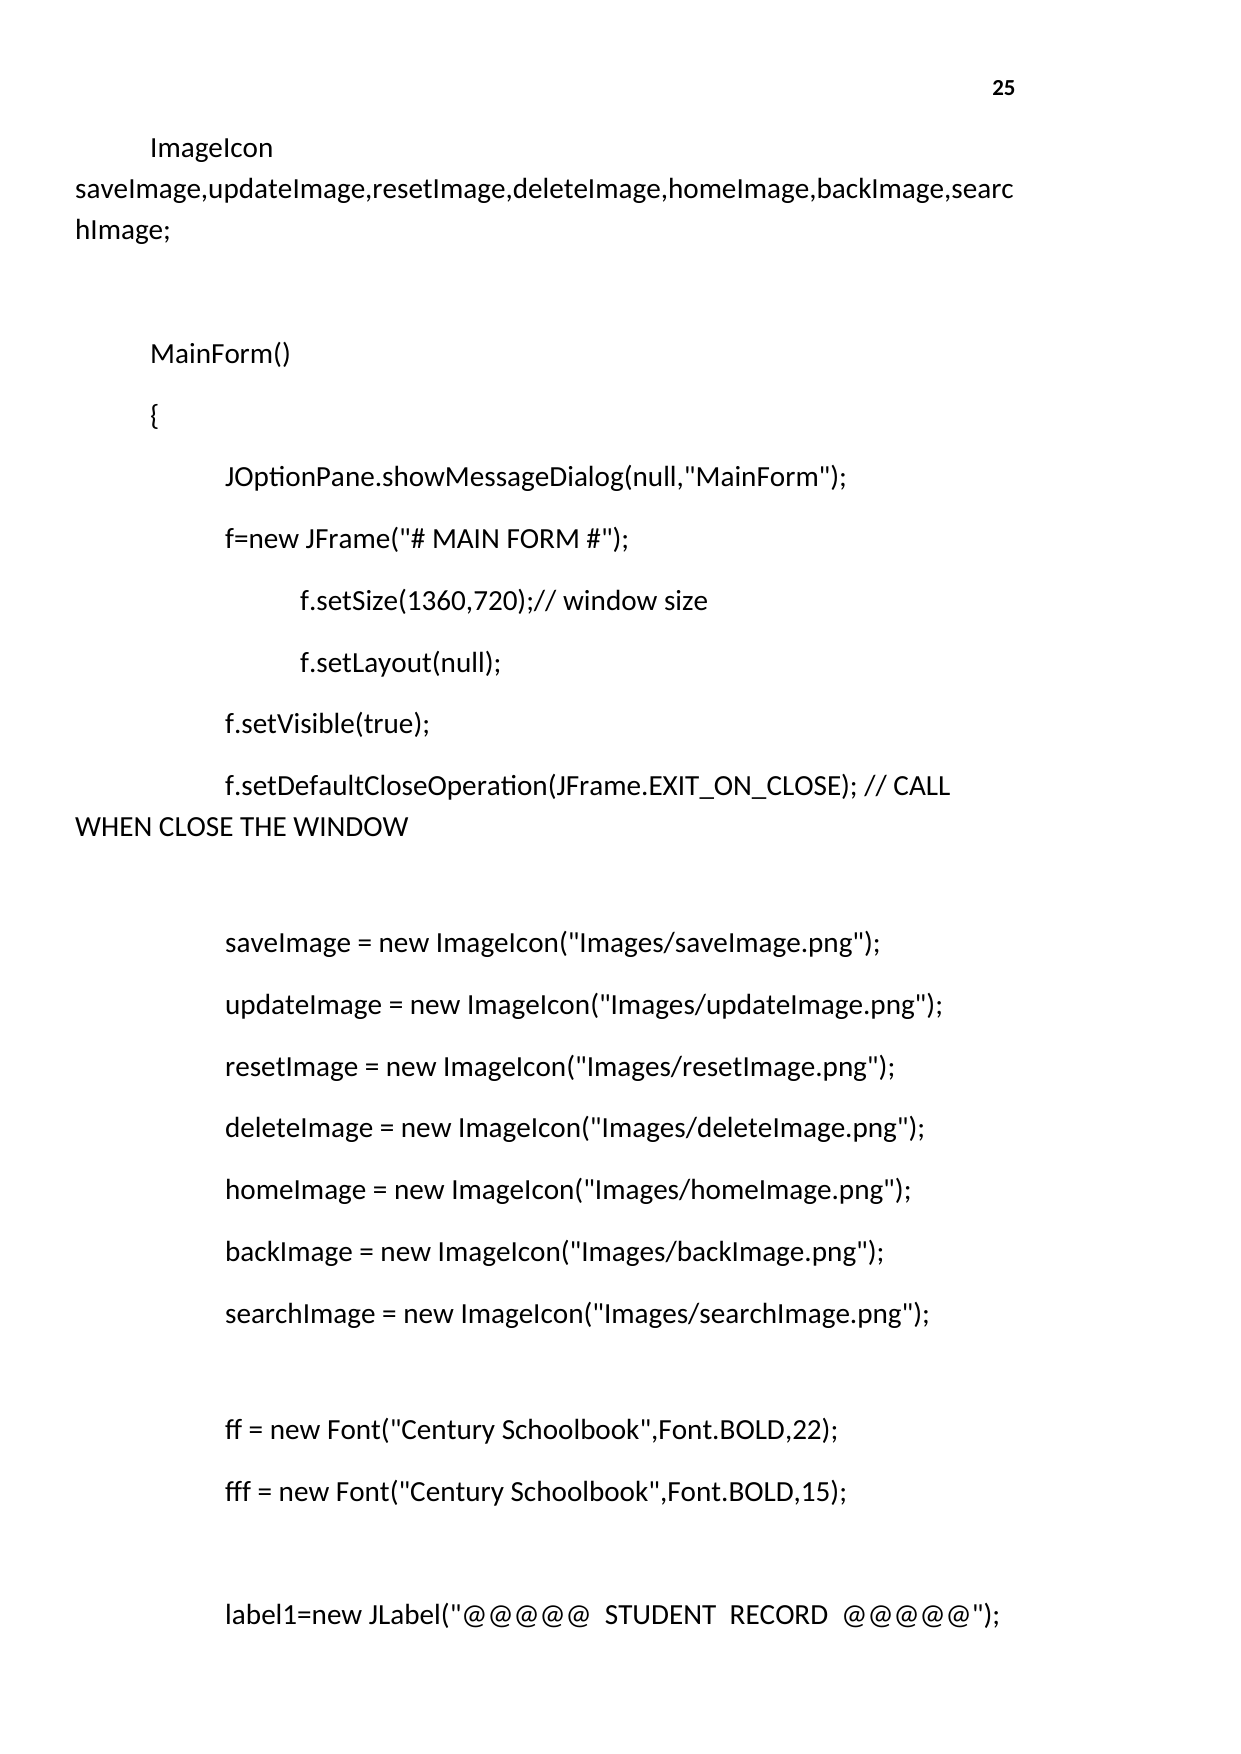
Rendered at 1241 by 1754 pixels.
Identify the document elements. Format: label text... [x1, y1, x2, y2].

text saveImage = new ImageIcon("Images/saveImage.png"); [75, 924, 1015, 960]
text { [75, 397, 1015, 432]
text ImageIcon saveImage,updateImage,resetImage,deleteImage,homeImage,backImage,searchImage; [75, 129, 1015, 247]
text homeImage = new ImageIcon("Images/homeImage.png"); [75, 1171, 1015, 1207]
text resetImage = new ImageIcon("Images/resetImage.png"); [75, 1048, 1015, 1083]
text f.setSize(1360,720);// window size [75, 582, 1015, 618]
text backImage = new ImageIcon("Images/backImage.png"); [75, 1233, 1015, 1269]
text label1=new JLabel("@@@@@ STUDENT RECORD @@@@@"); [75, 1596, 1015, 1632]
text MainForm() [75, 335, 1015, 371]
text f=new JFrame("# MAIN FORM #"); [75, 520, 1015, 556]
text updateImage = new ImageIcon("Images/updateImage.png"); [75, 986, 1015, 1022]
text f.setLayout(null); [75, 644, 1015, 679]
text ff = new Font("Century Schoolbook",Font.BOLD,22); [75, 1411, 1015, 1446]
text searchImage = new ImageIcon("Images/searchImage.png"); [75, 1295, 1015, 1331]
text JOptionPane.showMessageDialog(null,"MainForm"); [75, 458, 1015, 494]
text f.setDefaultCloseOperation(JFrame.EXIT_ON_CLOSE); // CALL WHEN CLOSE THE WINDOW [75, 767, 1015, 844]
text f.setVisible(true); [75, 706, 1015, 741]
text deleteImage = new ImageIcon("Images/deleteImage.png"); [75, 1109, 1015, 1145]
text fff = new Font("Century Schoolbook",Font.BOLD,15); [75, 1473, 1015, 1508]
